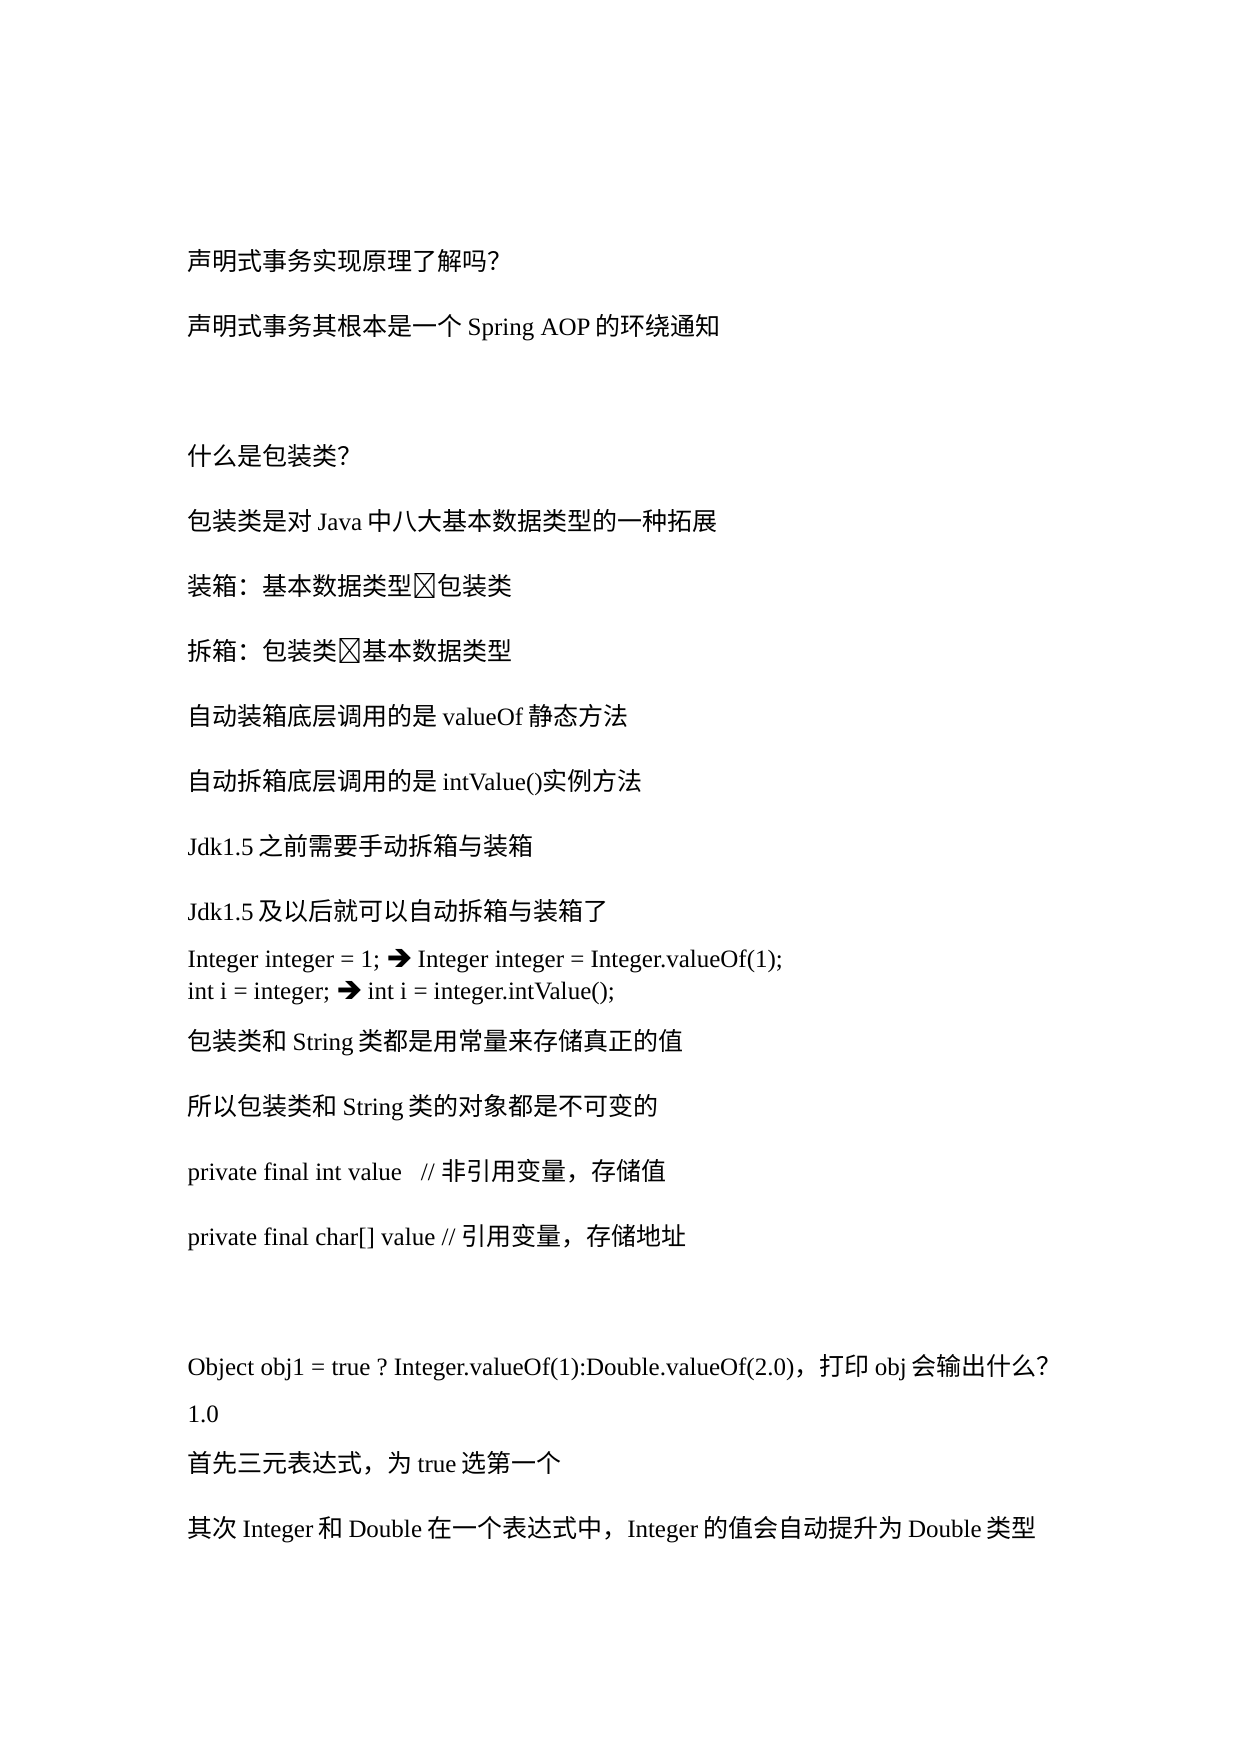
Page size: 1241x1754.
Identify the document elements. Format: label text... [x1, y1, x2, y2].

text Integer integer = 1; Integer integer = Integer.valueOf(1); [187, 942, 1053, 974]
text 其次Integer和Double在一个表达式中，Integer的值会自动提升为Double类型 [187, 1494, 1053, 1559]
text Object obj1 = true ? Integer.valueOf(1):Double.valueOf(2.0)，打印obj会输出什么？ [187, 1332, 1053, 1397]
text 所以包装类和String类的对象都是不可变的 [187, 1072, 1053, 1137]
text private final int value // 非引用变量，存储值 [187, 1137, 1053, 1202]
text 声明式事务其根本是一个Spring AOP的环绕通知 [187, 292, 1053, 357]
text 什么是包装类？ [187, 422, 1053, 487]
text int i = integer; int i = integer.intValue(); [187, 974, 1053, 1007]
text 拆箱：包装类基本数据类型 [187, 617, 1053, 682]
text 声明式事务实现原理了解吗？ [187, 227, 1053, 292]
text 首先三元表达式，为true选第一个 [187, 1429, 1053, 1494]
text private final char[] value // 引用变量，存储地址 [187, 1202, 1053, 1267]
text 包装类是对Java中八大基本数据类型的一种拓展 [187, 487, 1053, 552]
text Jdk1.5之前需要手动拆箱与装箱 [187, 812, 1053, 877]
text 自动装箱底层调用的是valueOf静态方法 [187, 682, 1053, 747]
text 包装类和String类都是用常量来存储真正的值 [187, 1007, 1053, 1072]
text Jdk1.5及以后就可以自动拆箱与装箱了 [187, 877, 1053, 942]
text 1.0 [187, 1397, 1053, 1429]
text 装箱：基本数据类型包装类 [187, 552, 1053, 617]
text 自动拆箱底层调用的是intValue()实例方法 [187, 747, 1053, 812]
